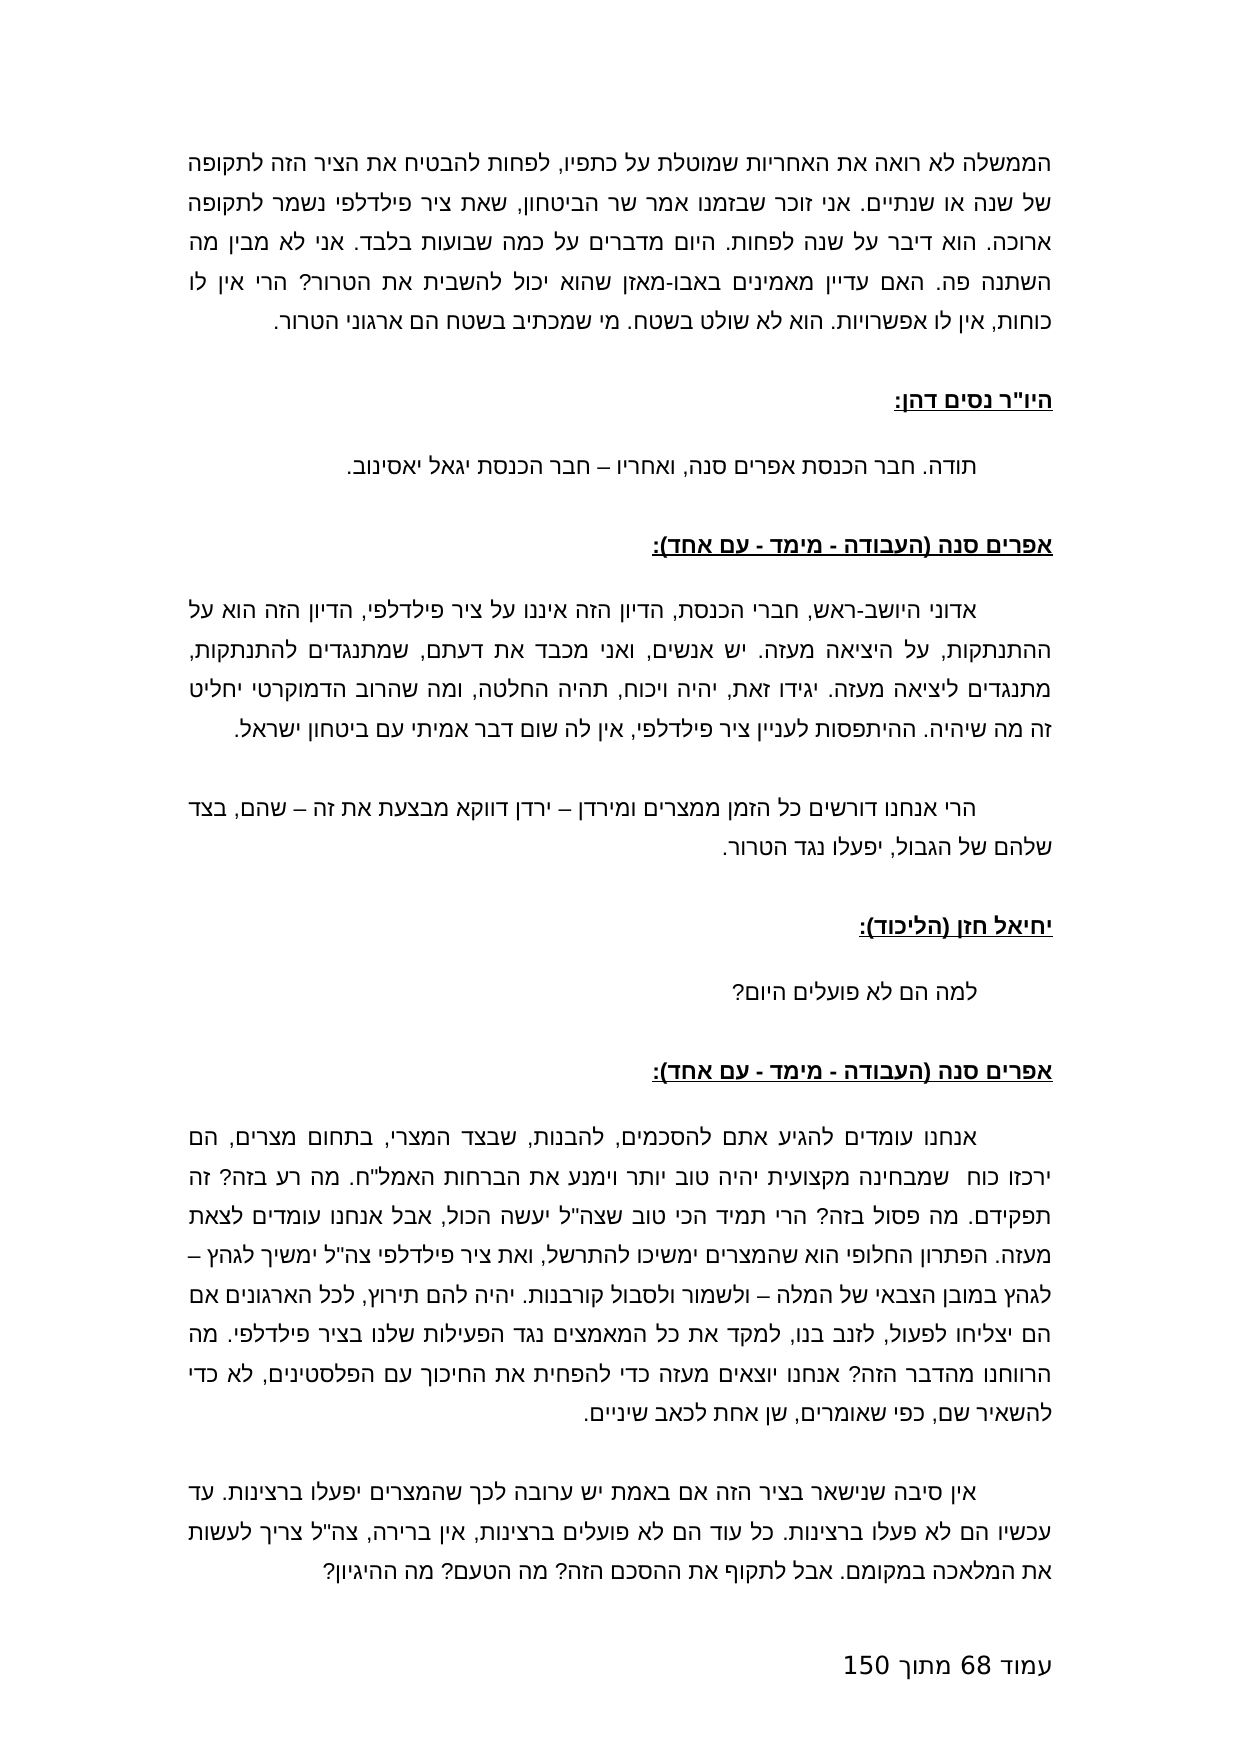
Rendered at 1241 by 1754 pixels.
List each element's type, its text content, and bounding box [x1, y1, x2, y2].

text אפרים סנה (העבודה - מימד - עם אחד): [187, 1058, 1053, 1084]
text אין סיבה שנישאר בציר הזה אם באמת יש ערובה לכך שהמצרים יפעלו ברצינות. עד עכשיו הם לא פעלו ברצינות. כל עוד הם לא פועלים ברצינות, אין ברירה, צה"ל צריך לעשות את המלאכה במקומם. אבל לתקוף את ההסכם הזה? מה הטעם? מה ההיגיון? [187, 1479, 1053, 1584]
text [187, 150, 1053, 334]
text היו"ר נסים דהן: [187, 387, 1053, 413]
text למה הם לא פועלים היום? [187, 979, 1053, 1006]
text יחיאל חזן (הליכוד): [187, 913, 1053, 940]
text תודה. חבר הכנסת אפרים סנה, ואחריו – חבר הכנסת יגאל יאסינוב. [187, 453, 1053, 479]
text אפרים סנה (העבודה - מימד - עם אחד): [187, 532, 1053, 558]
text אדוני היושב-ראש, חברי הכנסת, הדיון הזה איננו על ציר פילדלפי, הדיון הזה הוא על ההתנתקות, על היציאה מעזה. יש אנשים, ואני מכבד את דעתם, שמתנגדים להתנתקות, מתנגדים ליציאה מעזה. יגידו זאת, יהיה ויכוח, תהיה החלטה, ומה שהרוב הדמוקרטי יחליט זה מה שיהיה. ההיתפסות לעניין ציר פילדלפי, אין לה שום דבר אמיתי עם ביטחון ישראל. [187, 597, 1053, 742]
text אנחנו עומדים להגיע אתם להסכמים, להבנות, שבצד המצרי, בתחום מצרים, הם ירכזו כוח שמבחינה מקצועית יהיה טוב יותר וימנע את הברחות האמל"ח. מה רע בזה? זה תפקידם. מה פסול בזה? הרי תמיד הכי טוב שצה"ל יעשה הכול, אבל אנחנו עומדים לצאת מעזה. הפתרון החלופי הוא שהמצרים ימשיכו להתרשל, ואת ציר פילדלפי צה"ל ימשיך לגהץ – לגהץ במובן הצבאי של המלה – ולשמור ולסבול קורבנות. יהיה להם תירוץ, לכל הארגונים אם הם יצליחו לפעול, לזנב בנו, למקד את כל המאמצים נגד הפעילות שלנו בציר פילדלפי. מה הרווחנו מהדבר הזה? אנחנו יוצאים מעזה כדי להפחית את החיכוך עם הפלסטינים, לא כדי להשאיר שם, כפי שאומרים, שן אחת לכאב שיניים. [187, 1124, 1053, 1427]
text הרי אנחנו דורשים כל הזמן ממצרים ומירדן – ירדן דווקא מבצעת את זה – שהם, בצד שלהם של הגבול, יפעלו נגד הטרור. [187, 795, 1053, 861]
